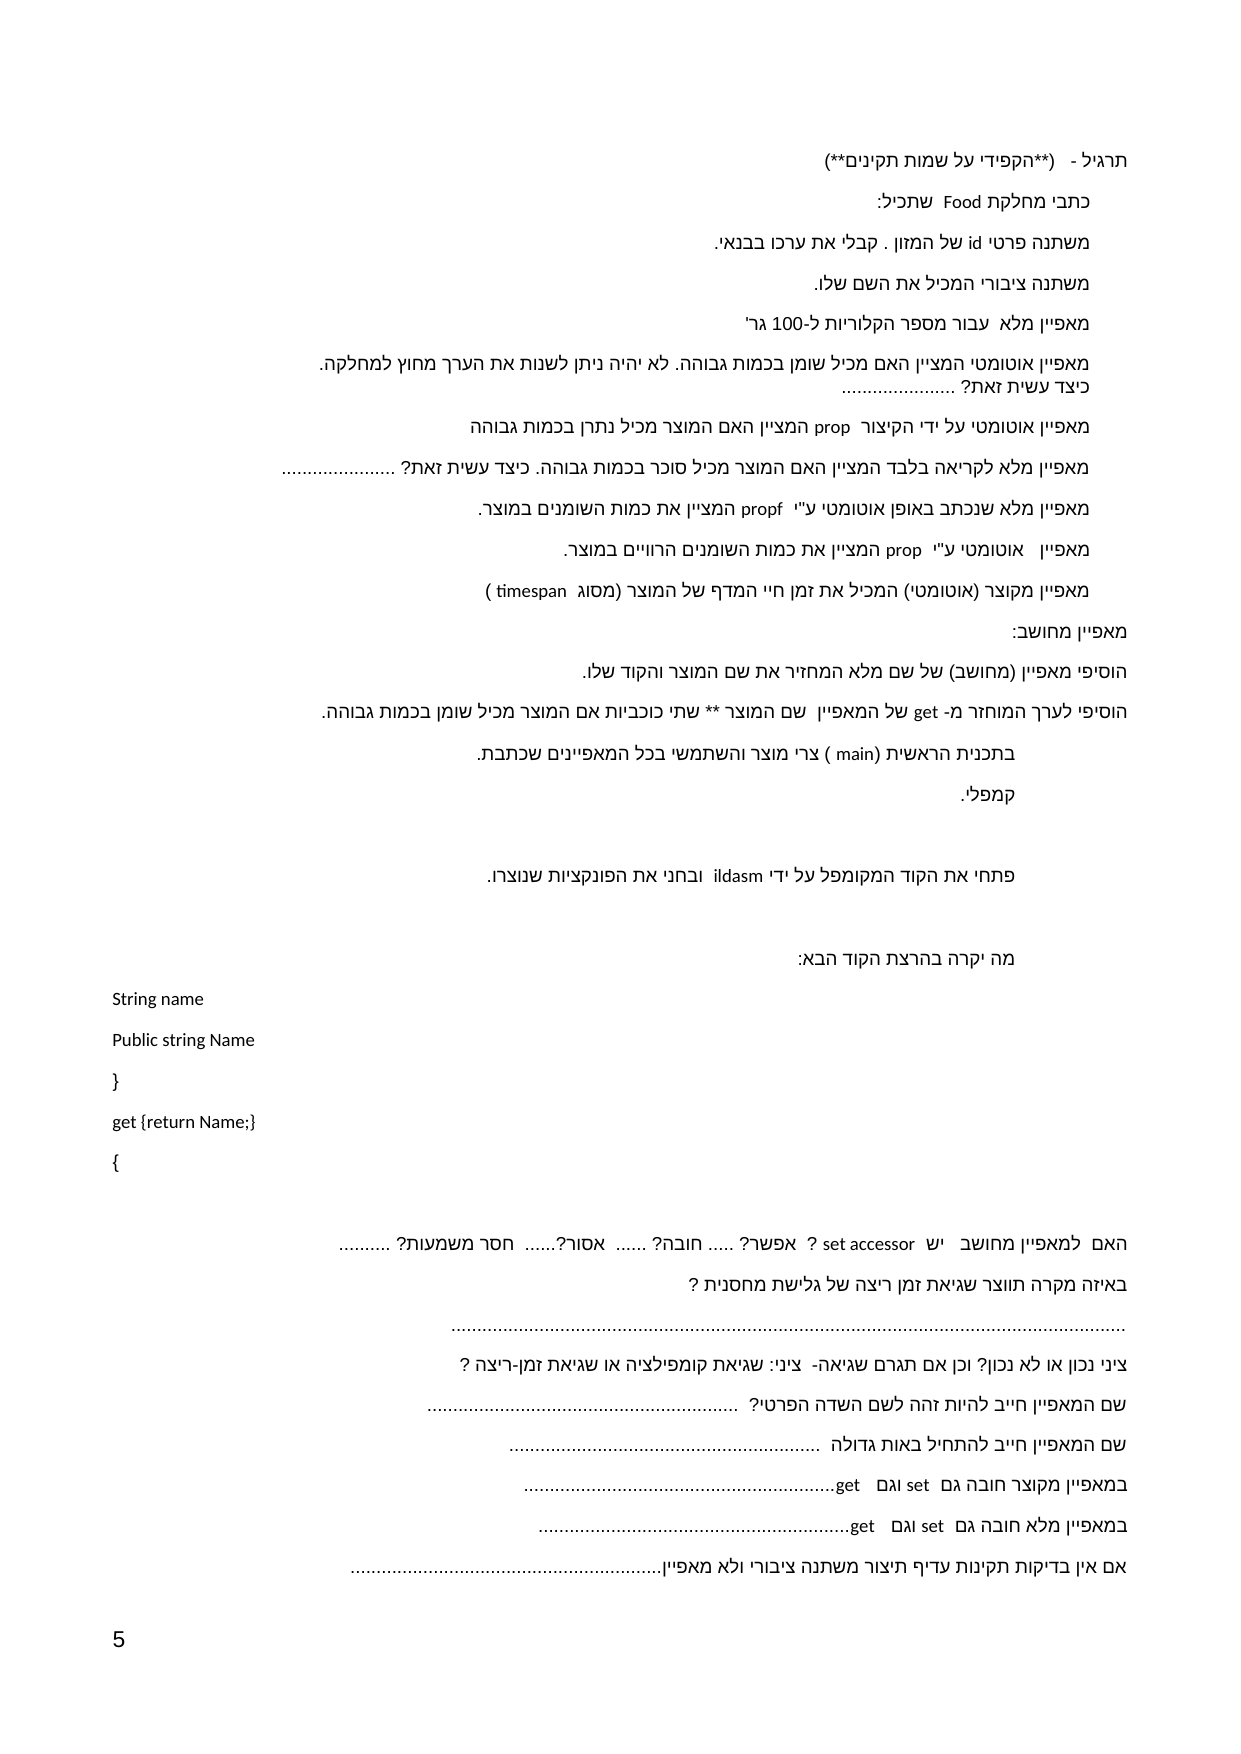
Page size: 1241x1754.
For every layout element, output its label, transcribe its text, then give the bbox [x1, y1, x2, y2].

text מאפיין אוטומטי המציין האם מכיל שומן בכמות גבוהה. לא יהיה ניתן לשנות את הערך מחוץ למחלקה. כיצד עשית זאת? ...................... [112, 352, 1090, 397]
text מה יקרה בהרצת הקוד הבא: [112, 947, 1015, 969]
text מאפיין אוטומטי ע"י prop המציין את כמות השומנים הרוויים במוצר. [112, 538, 1128, 561]
text פתחי את הקוד המקומפל על ידי ildasm ובחני את הפונקציות שנוצרו. [112, 864, 1015, 887]
text האם למאפיין מחושב יש set accessor ? אפשר? ..... חובה? ...... אסור?...... חסר משמעות? .......... [112, 1232, 1128, 1255]
text מאפיין מלא לקריאה בלבד המציין האם המוצר מכיל סוכר בכמות גבוהה. כיצד עשית זאת? ...................... [112, 457, 1090, 478]
text מאפיין מחושב: [112, 621, 1128, 642]
text תרגיל - (**הקפידי על שמות תקינים**) [112, 150, 1128, 172]
text באיזה מקרה תווצר שגיאת זמן ריצה של גלישת מחסנית ? [112, 1274, 1128, 1295]
text שם המאפיין חייב להיות זהה לשם השדה הפרטי? ............................................................ [112, 1393, 1128, 1415]
text .................................................................................................................................. [112, 1314, 1128, 1335]
text מאפיין מקוצר (אוטומטי) המכיל את זמן חיי המדף של המוצר (מסוג timespan ) [112, 579, 1090, 602]
text במאפיין מקוצר חובה גם set וגם get............................................................ [112, 1473, 1128, 1496]
text Public string Name [112, 1028, 1015, 1051]
text במאפיין מלא חובה גם set וגם get............................................................ [112, 1514, 1128, 1537]
text { [112, 1070, 1015, 1091]
text מאפיין מלא שנכתב באופן אוטומטי ע"י propf המציין את כמות השומנים במוצר. [112, 497, 1128, 520]
text משתנה ציבורי המכיל את השם שלו. [112, 273, 1090, 294]
text בתכנית הראשית (main ) צרי מוצר והשתמשי בכל המאפיינים שכתבת. [112, 742, 1015, 765]
text שם המאפיין חייב להתחיל באות גדולה ............................................................ [112, 1433, 1128, 1455]
text get {return Name;} [112, 1110, 1015, 1133]
text הוסיפי לערך המוחזר מ- get של המאפיין שם המוצר ** שתי כוכביות אם המוצר מכיל שומן בכמות גבוהה. [112, 701, 1128, 723]
text אם אין בדיקות תקינות עדיף תיצור משתנה ציבורי ולא מאפיין............................................................ [112, 1556, 1128, 1577]
text מאפיין מלא עבור מספר הקלוריות ל-100 גר' [112, 312, 1090, 334]
text הוסיפי מאפיין (מחושב) של שם מלא המחזיר את שם המוצר והקוד שלו. [112, 661, 1128, 682]
text String name [112, 987, 1015, 1010]
text } [112, 1151, 1015, 1173]
text משתנה פרטי id של המזון . קבלי את ערכו בבנאי. [112, 231, 1090, 254]
text ציני נכון או לא נכון? וכן אם תגרם שגיאה- ציני: שגיאת קומפילציה או שגיאת זמן-ריצה ? [112, 1353, 1128, 1375]
text כתבי מחלקת Food שתכיל: [112, 190, 1090, 213]
text קמפלי. [112, 783, 1015, 805]
text מאפיין אוטומטי על ידי הקיצור prop המציין האם המוצר מכיל נתרן בכמות גבוהה [112, 416, 1090, 438]
